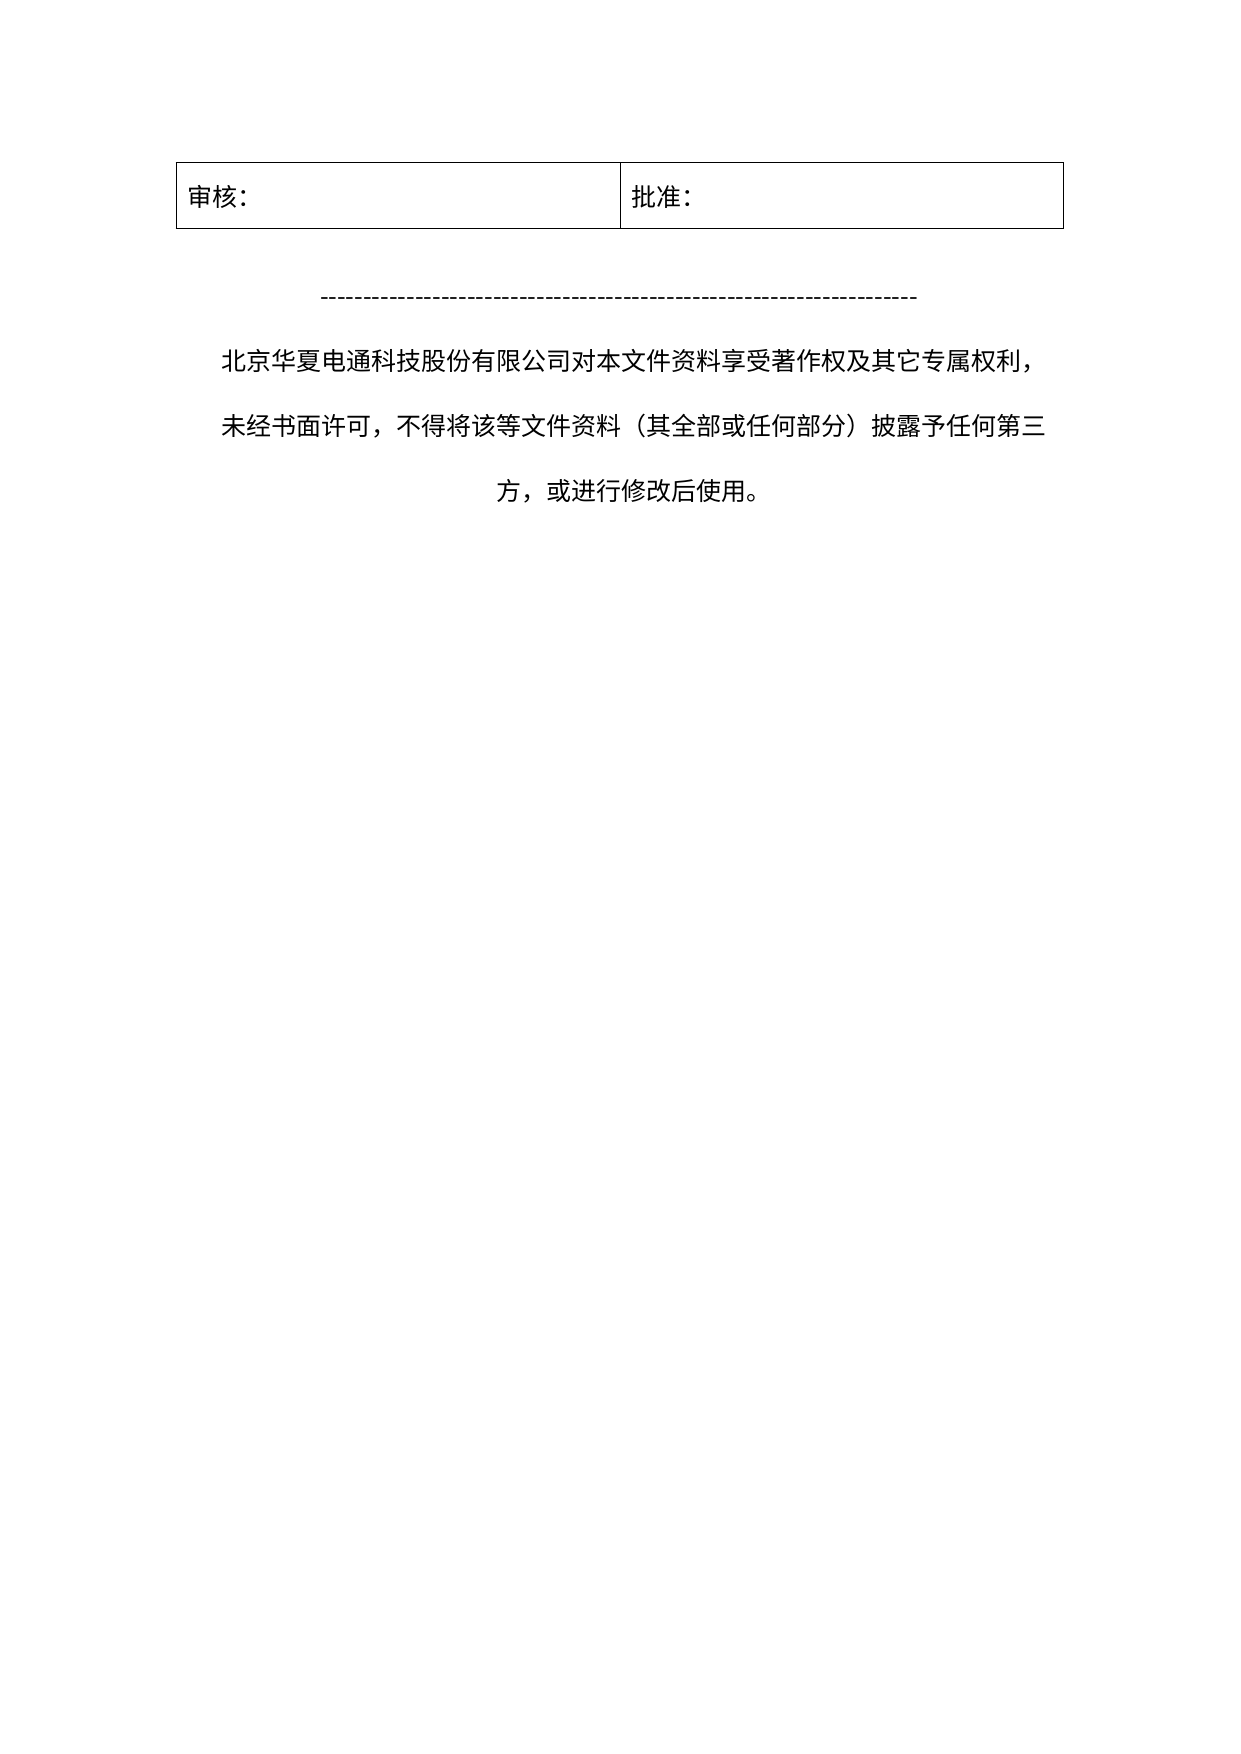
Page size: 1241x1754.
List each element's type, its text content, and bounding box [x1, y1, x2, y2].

table_cell 审核： [177, 163, 620, 228]
text --------------------------------------------------------------------- [187, 262, 1051, 327]
text 北京华夏电通科技股份有限公司对本文件资料享受著作权及其它专属权利，未经书面许可，不得将该等文件资料（其全部或任何部分）披露予任何第三方，或进行修改后使用。 [216, 327, 1051, 522]
table_cell 批准： [621, 163, 1063, 228]
